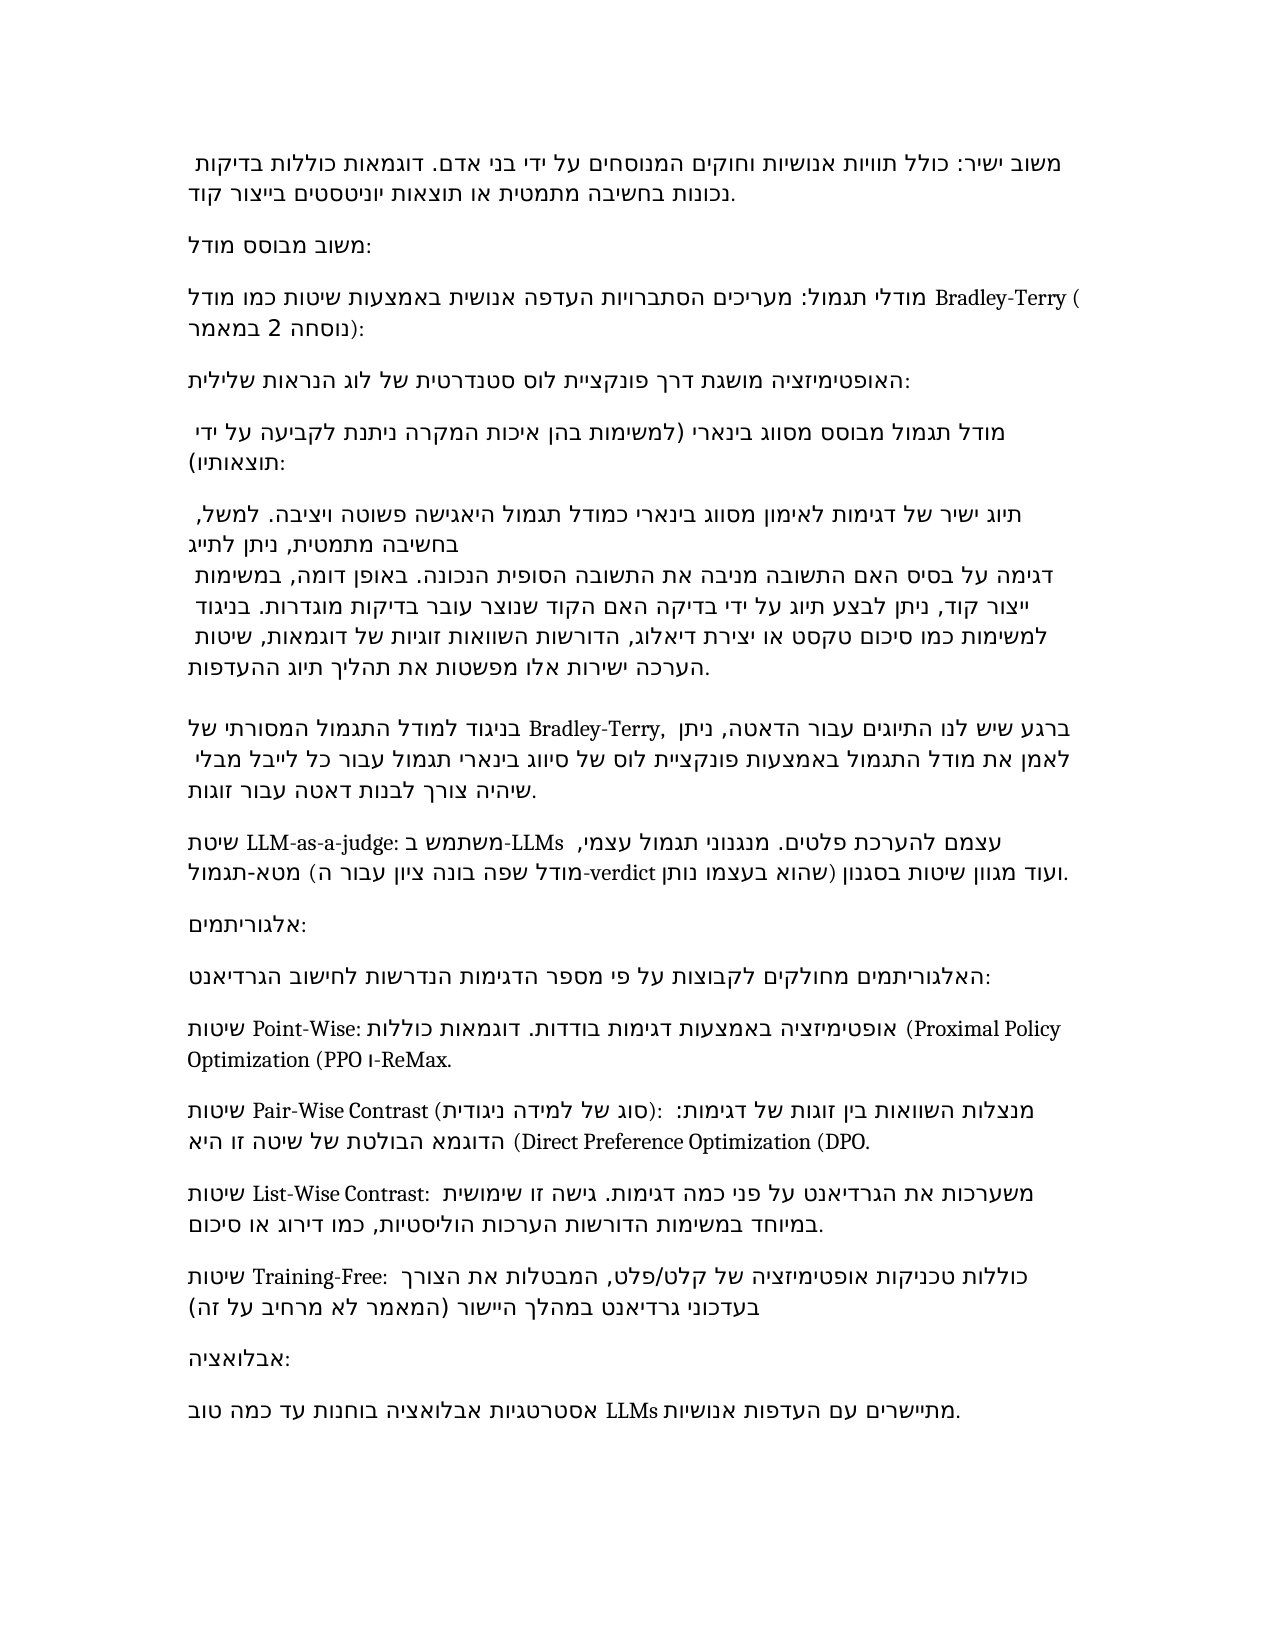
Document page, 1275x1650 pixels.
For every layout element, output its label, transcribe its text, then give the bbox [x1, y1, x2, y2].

text שיטות Point-Wise: אופטימיזציה באמצעות דגימות בודדות. דוגמאות כוללות (Proximal Policy Optimization (PPO ו-ReMax. [187, 1015, 1087, 1073]
text שיטות List-Wise Contrast: משערכות את הגרדיאנט על פני כמה דגימות. גישה זו שימושית במיוחד במשימות הדורשות הערכות הוליסטיות, כמו דירוג או סיכום. [187, 1180, 1087, 1238]
text משוב ישיר: כולל תוויות אנושיות וחוקים המנוסחים על ידי בני אדם. דוגמאות כוללות בדיקות נכונות בחשיבה מתמטית או תוצאות יוניטסטים בייצור קוד. [187, 150, 1087, 208]
text אלגוריתמים: [187, 911, 1087, 938]
text מודל תגמול מבוסס מסווג בינארי (למשימות בהן איכות המקרה ניתנת לקביעה על ידי תוצאותיו): [187, 419, 1087, 476]
text האופטימיזציה מושגת דרך פונקציית לוס סטנדרטית של לוג הנראות שלילית: [187, 367, 1087, 394]
text שיטת LLM-as-a-judge: משתמש ב-LLMs עצמם להערכת פלטים. מנגנוני תגמול עצמי, מטא-תגמול (מודל שפה בונה ציון עבור ה-verdict שהוא בעצמו נותן) ועוד מגוון שיטות בסגנון. [187, 829, 1087, 887]
text שיטות Pair-Wise Contrast (סוג של למידה ניגודית): מנצלות השוואות בין זוגות של דגימות: הדוגמא הבולטת של שיטה זו היא (Direct Preference Optimization (DPO. [187, 1097, 1087, 1155]
text תיוג ישיר של דגימות לאימון מסווג בינארי כמודל תגמול היאגישה פשוטה ויציבה. למשל, בחשיבה מתמטית, ניתן לתייג דגימה על בסיס האם התשובה מניבה את התשובה הסופית הנכונה. באופן דומה, במשימות ייצור קוד, ניתן לבצע תיוג על ידי בדיקה האם הקוד שנוצר עובר בדיקות מוגדרות. בניגוד למשימות כמו סיכום טקסט או יצירת דיאלוג, הדורשות השוואות זוגיות של דוגמאות, שיטות הערכה ישירות אלו מפשטות את תהליך תיוג ההעדפות. בניגוד למודל התגמול המסורתי של Bradley-Terry, ברגע שיש לנו התיוגים עבור הדאטה, ניתן לאמן את מודל התגמול באמצעות פונקציית לוס של סיווג בינארי תגמול עבור כל לייבל מבלי שיהיה צורך לבנות דאטה עבור זוגות. [187, 501, 1087, 804]
text שיטות Training-Free: כוללות טכניקות אופטימיזציה של קלט/פלט, המבטלות את הצורך בעדכוני גרדיאנט במהלך היישור (המאמר לא מרחיב על זה) [187, 1263, 1087, 1321]
text אסטרטגיות אבלואציה בוחנות עד כמה טוב LLMs מתיישרים עם העדפות אנושיות. [187, 1397, 1087, 1424]
text האלגוריתמים מחולקים לקבוצות על פי מספר הדגימות הנדרשות לחישוב הגרדיאנט: [187, 963, 1087, 990]
text אבלואציה: [187, 1345, 1087, 1372]
text משוב מבוסס מודל: [187, 232, 1087, 259]
text מודלי תגמול: מעריכים הסתברויות העדפה אנושית באמצעות שיטות כמו מודל Bradley-Terry (נוסחה 2 במאמר): [187, 284, 1087, 342]
